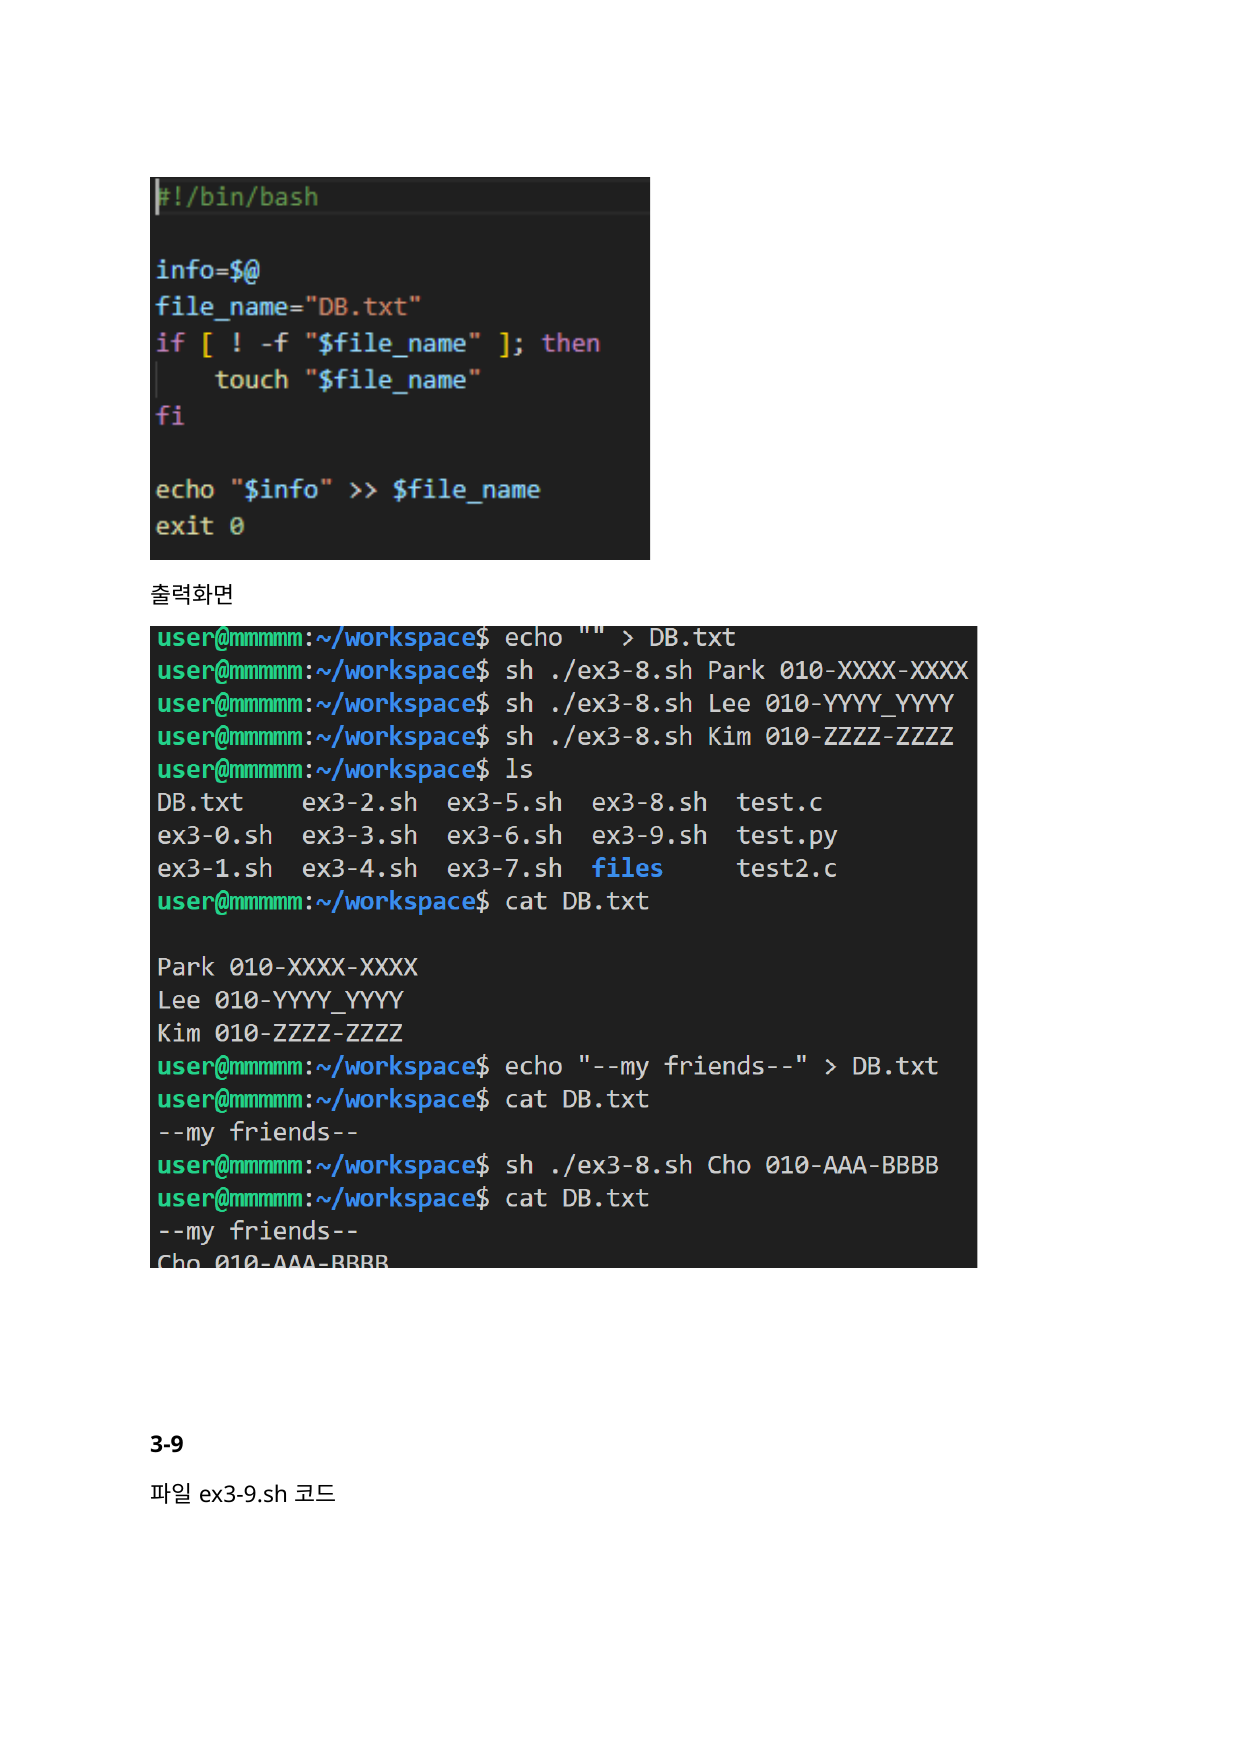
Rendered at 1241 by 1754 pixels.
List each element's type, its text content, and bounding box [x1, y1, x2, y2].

text 파일 ex3-9.sh 코드 [150, 1476, 1090, 1510]
picture [150, 626, 978, 1268]
picture [150, 177, 650, 560]
text 출력화면 [150, 577, 1090, 610]
text 3-9 [150, 1428, 1090, 1460]
